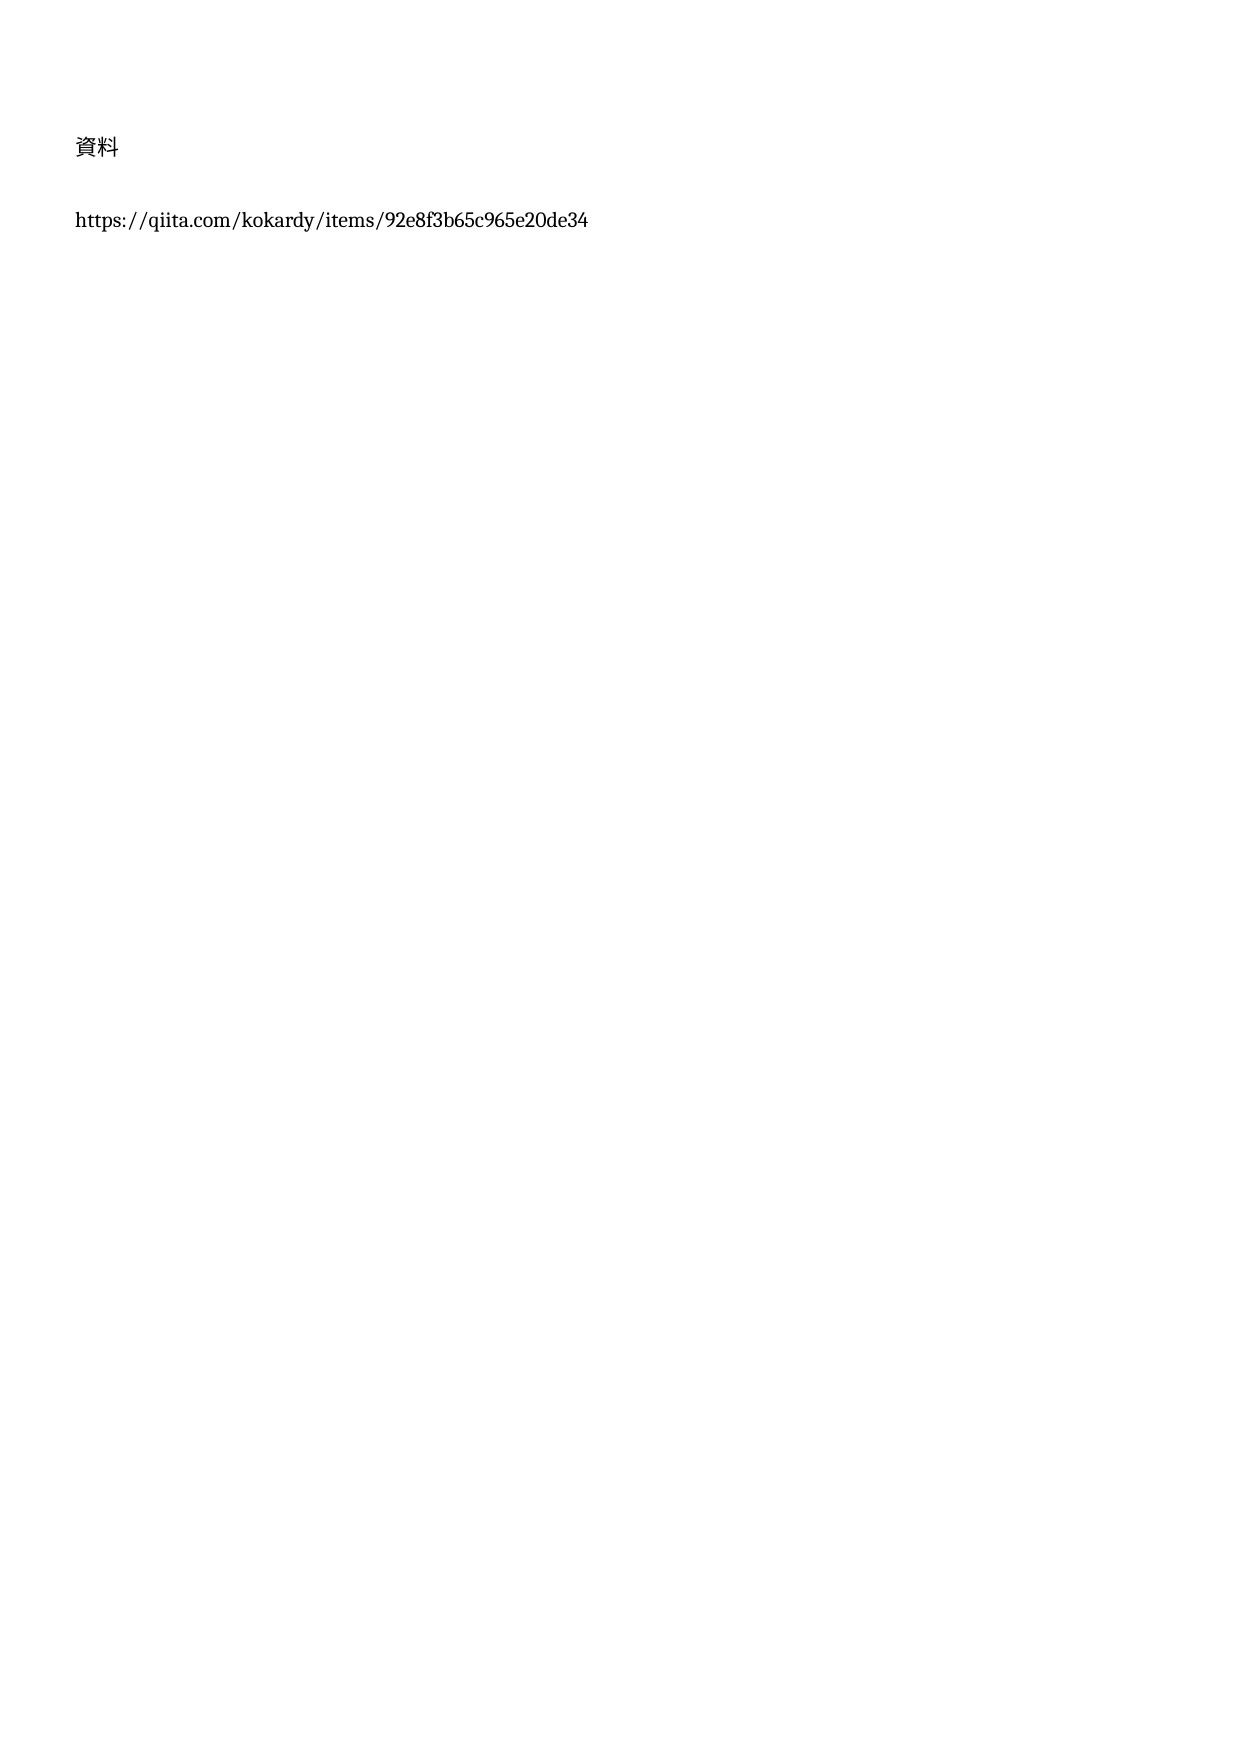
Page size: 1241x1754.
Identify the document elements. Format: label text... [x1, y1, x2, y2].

text 資料 [75, 127, 1165, 164]
text https://qiita.com/kokardy/items/92e8f3b65c965e20de34 [75, 202, 1165, 239]
